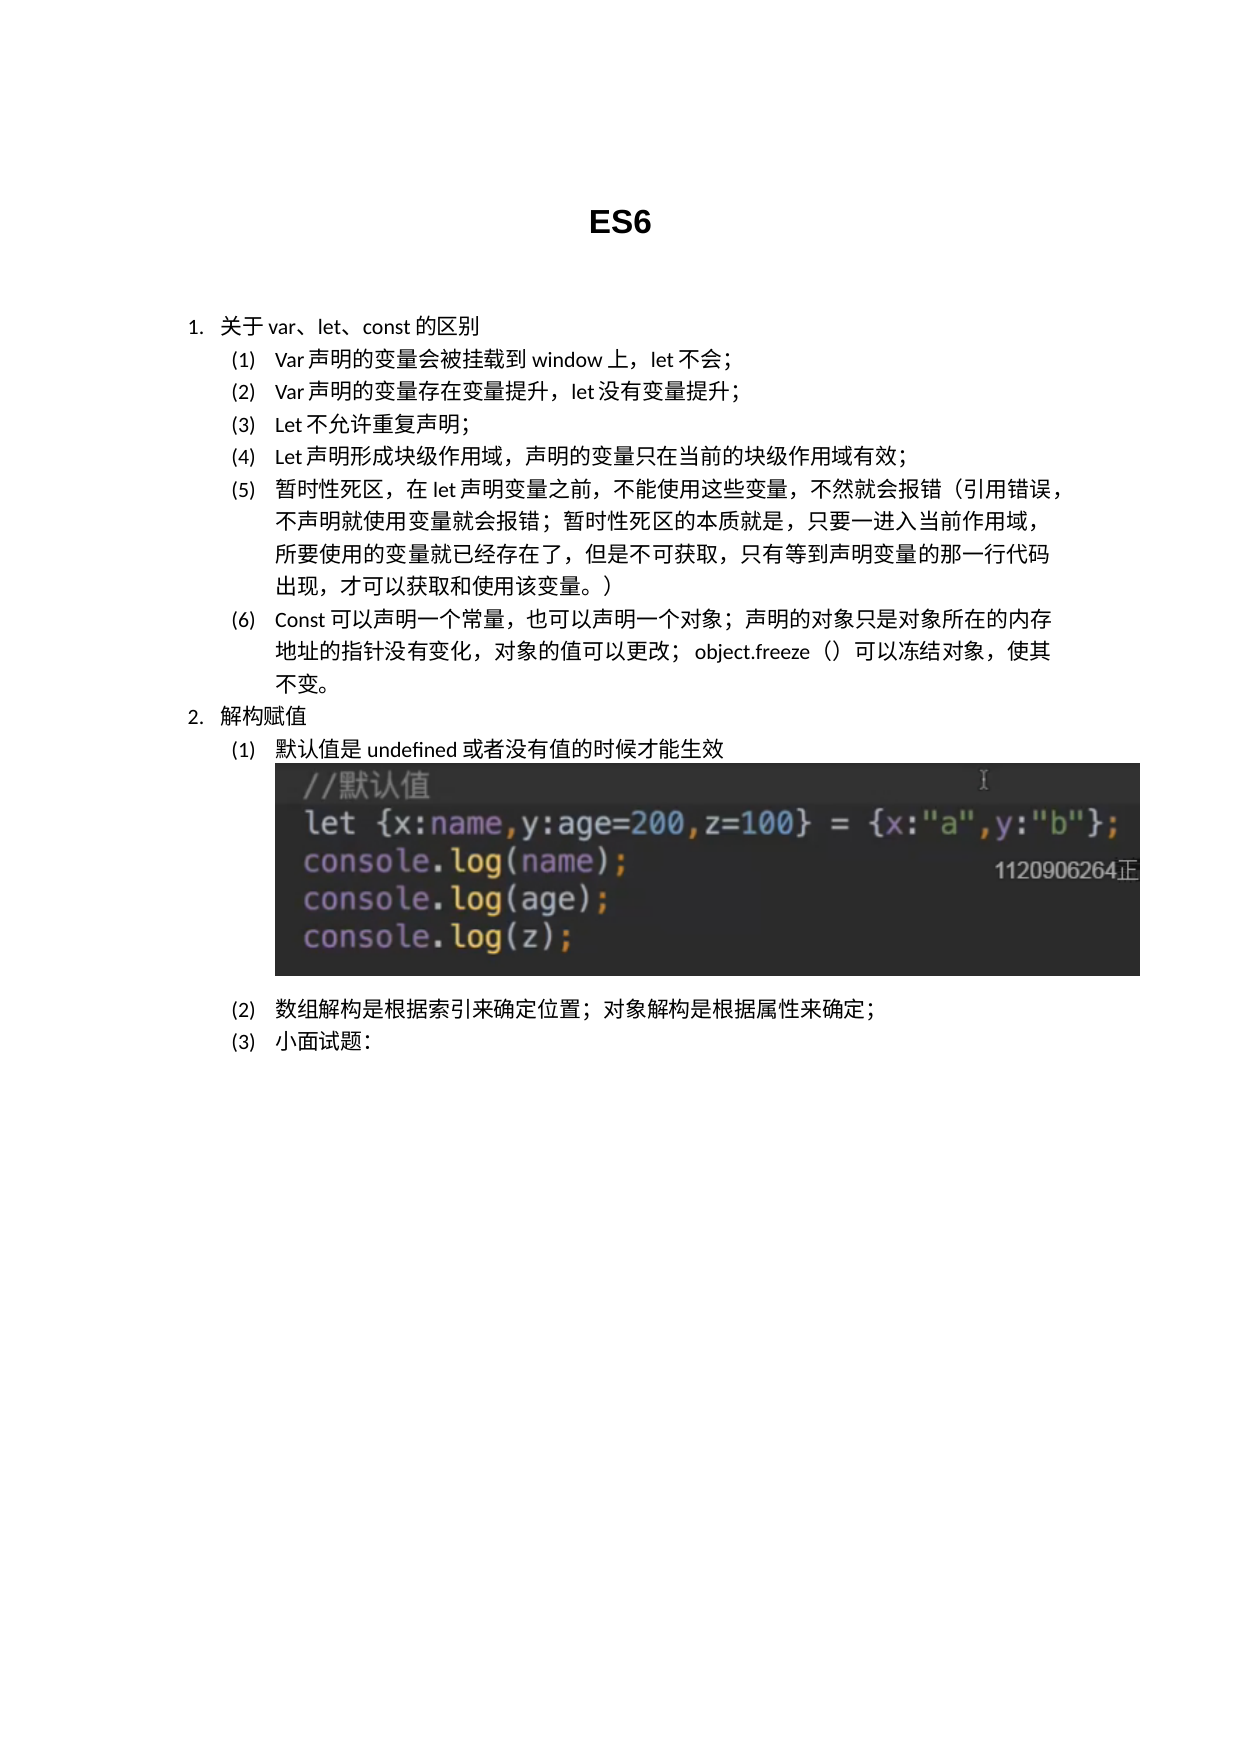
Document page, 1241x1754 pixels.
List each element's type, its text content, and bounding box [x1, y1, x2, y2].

list Var声明的变量存在变量提升，let没有变量提升； [231, 374, 1053, 406]
list Let不允许重复声明； [231, 406, 1053, 439]
list 暂时性死区，在let声明变量之前，不能使用这些变量，不然就会报错（引用错误，不声明就使用变量就会报错；暂时性死区的本质就是，只要一进入当前作用域，所要使用的变量就已经存在了，但是不可获取，只有等到声明变量的那一行代码出现，才可以获取和使用该变量。） [231, 471, 1053, 601]
list 数组解构是根据索引来确定位置；对象解构是根据属性来确定； [231, 991, 1053, 1024]
list 小面试题： [231, 1024, 1053, 1056]
list Var声明的变量会被挂载到window上，let不会； [231, 341, 1053, 374]
subtitle ES6 [187, 189, 1053, 254]
picture [275, 763, 1140, 976]
list Let声明形成块级作用域，声明的变量只在当前的块级作用域有效； [231, 439, 1053, 471]
list Const可以声明一个常量，也可以声明一个对象；声明的对象只是对象所在的内存地址的指针没有变化，对象的值可以更改；object.freeze（）可以冻结对象，使其不变。 [231, 601, 1053, 699]
list 关于var、let、const的区别 [187, 309, 1053, 341]
list 解构赋值 [187, 699, 1053, 731]
list 默认值是undefined或者没有值的时候才能生效 [231, 731, 1053, 764]
